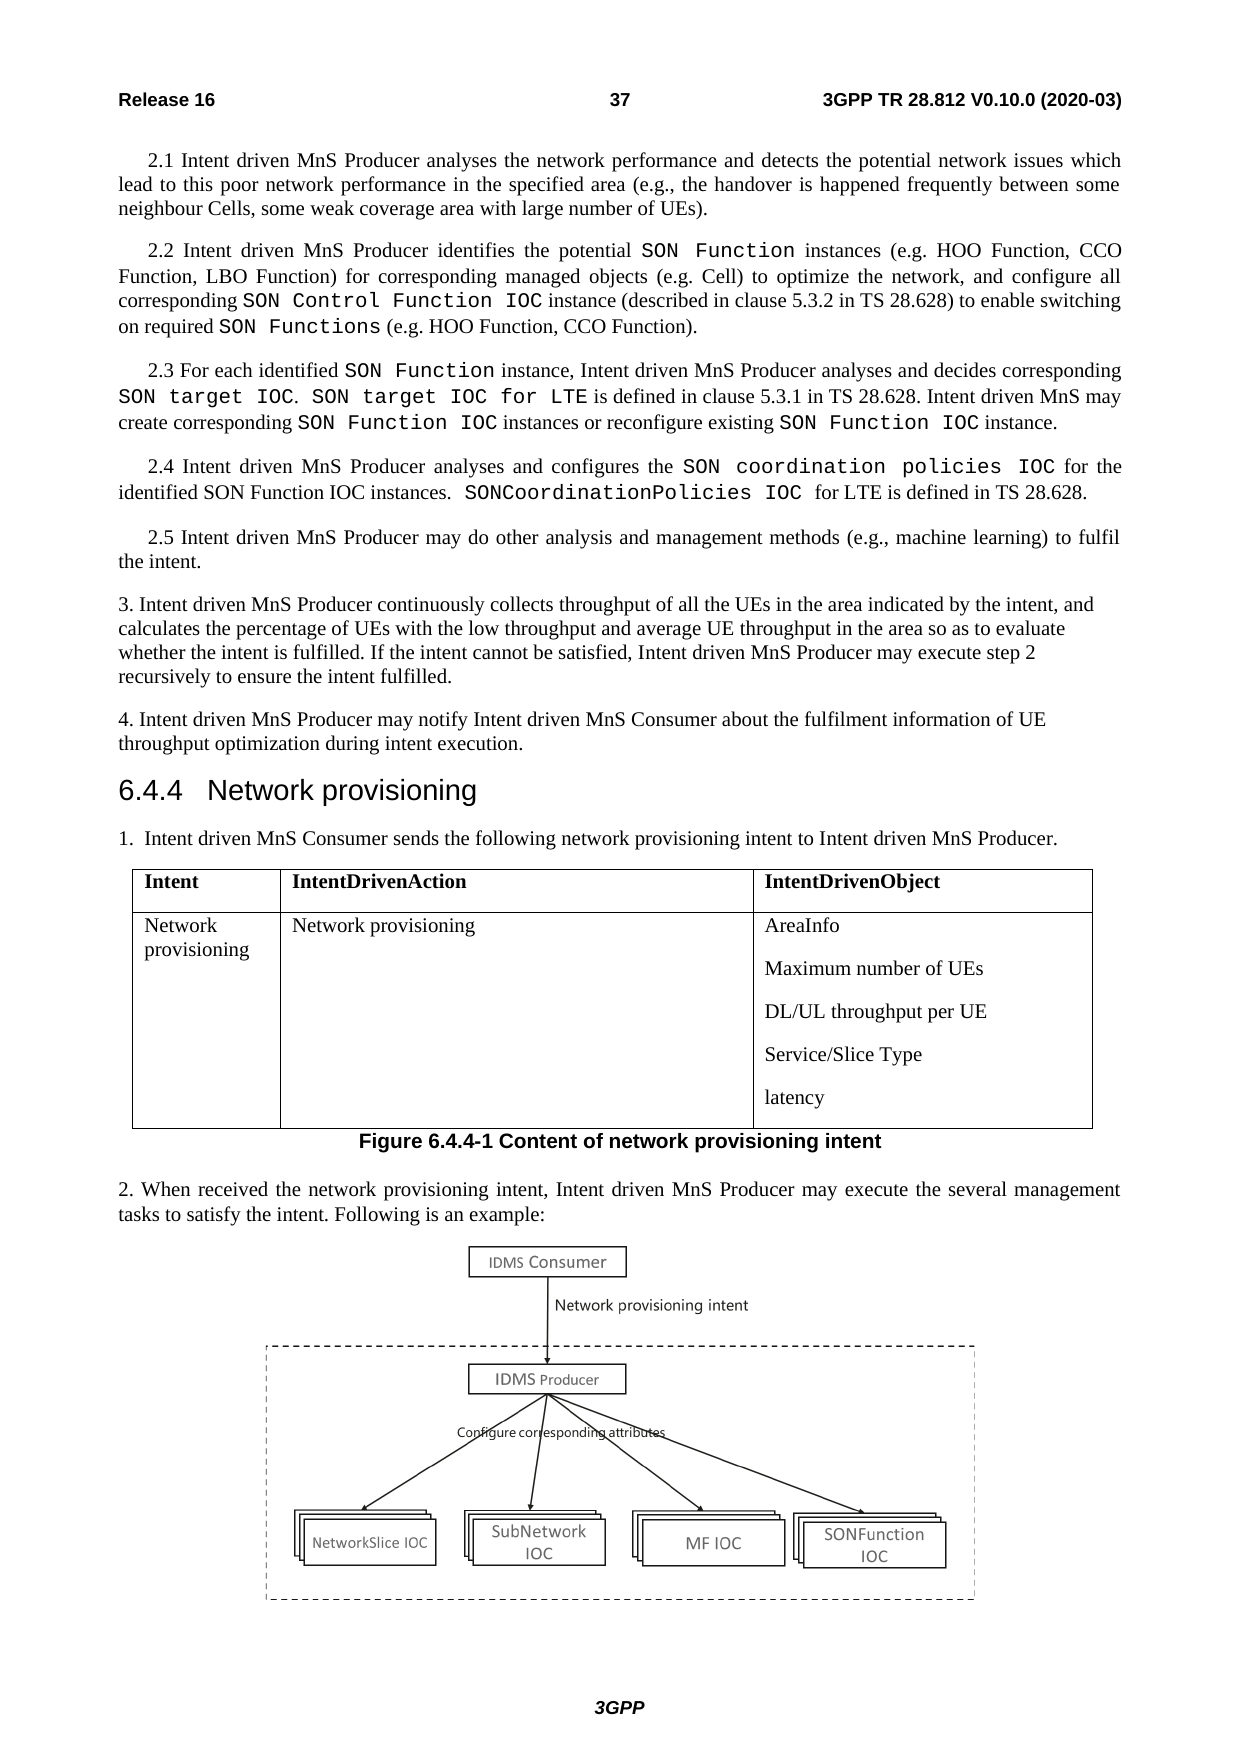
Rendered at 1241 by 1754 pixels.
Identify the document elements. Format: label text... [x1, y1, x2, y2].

table_cell AreaInfo Maximum number of UEs DL/UL throughput per UE Service/Slice Type latency [754, 913, 1092, 1127]
picture [265, 1244, 975, 1600]
text 2.4 Intent driven MnS Producer analyses and configures the SON coordination policies IOC for the identified SON Function IOC instances. SONCoordinationPolicies IOC for LTE is defined in TS 28.628. [118, 454, 1122, 506]
text 2.2 Intent driven MnS Producer identifies the potential SON Function instances (e.g. HOO Function, CCO Function, LBO Function) for corresponding managed objects (e.g. Cell) to optimize the network, and configure all corresponding SON Control Function IOC instance (described in clause 5.3.2 in TS 28.628) to enable switching on required SON Functions (e.g. HOO Function, CCO Function). [118, 238, 1122, 340]
text Figure 6.4.4-1 Content of network provisioning intent [118, 1128, 1122, 1152]
table_header IntentDrivenAction [281, 870, 753, 912]
text 4. Intent driven MnS Producer may notify Intent driven MnS Consumer about the fulfilment information of UE throughput optimization during intent execution. [118, 706, 1122, 754]
text 1. Intent driven MnS Consumer sends the following network provisioning intent to Intent driven MnS Producer. [118, 826, 1122, 850]
table_header Intent [133, 870, 280, 912]
text 2.3 For each identified SON Function instance, Intent driven MnS Producer analyses and decides corresponding SON target IOC. SON target IOC for LTE is defined in clause 5.3.1 in TS 28.628. Intent driven MnS may create corresponding SON Function IOC instances or reconfigure existing SON Function IOC instance. [118, 358, 1122, 436]
table_header IntentDrivenObject [754, 870, 1092, 912]
table_cell Network provisioning [281, 913, 753, 1127]
text 2.5 Intent driven MnS Producer may do other analysis and management methods (e.g., machine learning) to fulfil the intent. [118, 524, 1122, 573]
text 2. When received the network provisioning intent, Intent driven MnS Producer may execute the several management tasks to satisfy the intent. Following is an example: [118, 1177, 1122, 1226]
text 2.1 Intent driven MnS Producer analyses the network performance and detects the potential network issues which lead to this poor network performance in the specified area (e.g., the handover is happened frequently between some neighbour Cells, some weak coverage area with large number of UEs). [118, 147, 1122, 220]
subtitle 6.4.4 Network provisioning [118, 773, 1122, 807]
text 3. Intent driven MnS Producer continuously collects throughput of all the UEs in the area indicated by the intent, and calculates the percentage of UEs with the low throughput and average UE throughput in the area so as to evaluate whether the intent is fulfilled. If the intent cannot be satisfied, Intent driven MnS Producer may execute step 2 recursively to ensure the intent fulfilled. [118, 591, 1122, 688]
table_cell Network provisioning [133, 913, 280, 1127]
